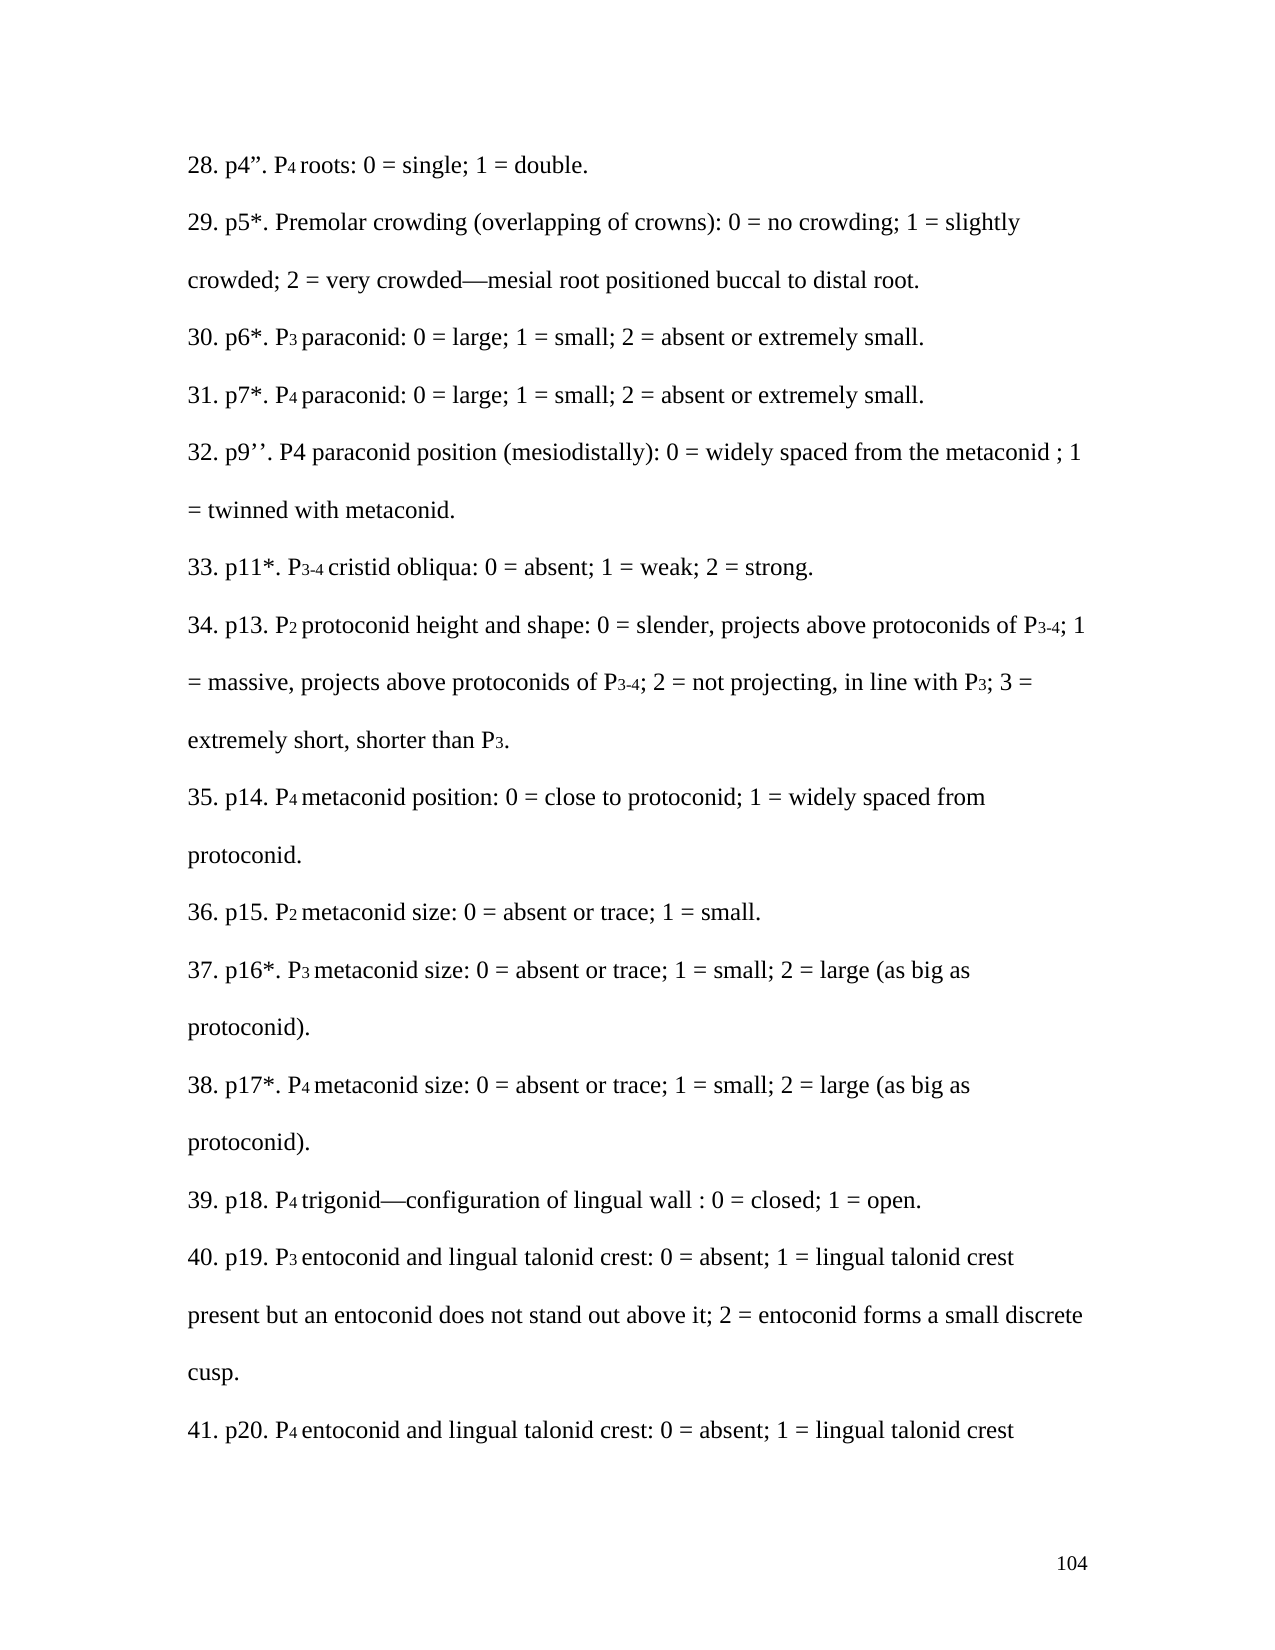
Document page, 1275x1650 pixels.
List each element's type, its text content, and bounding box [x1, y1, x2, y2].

text 38. p17*. P4 metaconid size: 0 = absent or trace; 1 = small; 2 = large (as big as protoconid). [187, 1070, 1087, 1156]
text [187, 1415, 1087, 1444]
text 36. p15. P2 metaconid size: 0 = absent or trace; 1 = small. [187, 897, 1087, 926]
text 33. p11*. P3-4 cristid obliqua: 0 = absent; 1 = weak; 2 = strong. [187, 552, 1087, 581]
text extremely short, shorter than P3. [187, 725, 1087, 754]
text 35. p14. P4 metaconid position: 0 = close to protoconid; 1 = widely spaced from protoconid. [187, 782, 1087, 869]
text 30. p6*. P3 paraconid: 0 = large; 1 = small; 2 = absent or extremely small. [187, 322, 1087, 351]
text 28. p4”. P4 roots: 0 = single; 1 = double. [187, 150, 1087, 179]
text 40. p19. P3 entoconid and lingual talonid crest: 0 = absent; 1 = lingual talonid crest present but an entoconid does not stand out above it; 2 = entoconid forms a small discrete cusp. [187, 1242, 1087, 1386]
text 34. p13. P2 protoconid height and shape: 0 = slender, projects above protoconids of P3-4; 1 = massive, projects above protoconids of P3-4; 2 = not projecting, in line with P3; 3 = [187, 610, 1087, 696]
text 32. p9’’. P4 paraconid position (mesiodistally): 0 = widely spaced from the metaconid ; 1 = twinned with metaconid. [187, 437, 1087, 524]
text 39. p18. P4 trigonid—configuration of lingual wall : 0 = closed; 1 = open. [187, 1185, 1087, 1214]
text 37. p16*. P3 metaconid size: 0 = absent or trace; 1 = small; 2 = large (as big as protoconid). [187, 955, 1087, 1041]
text 31. p7*. P4 paraconid: 0 = large; 1 = small; 2 = absent or extremely small. [187, 380, 1087, 409]
text 29. p5*. Premolar crowding (overlapping of crowns): 0 = no crowding; 1 = slightly crowded; 2 = very crowded—mesial root positioned buccal to distal root. [187, 207, 1087, 294]
